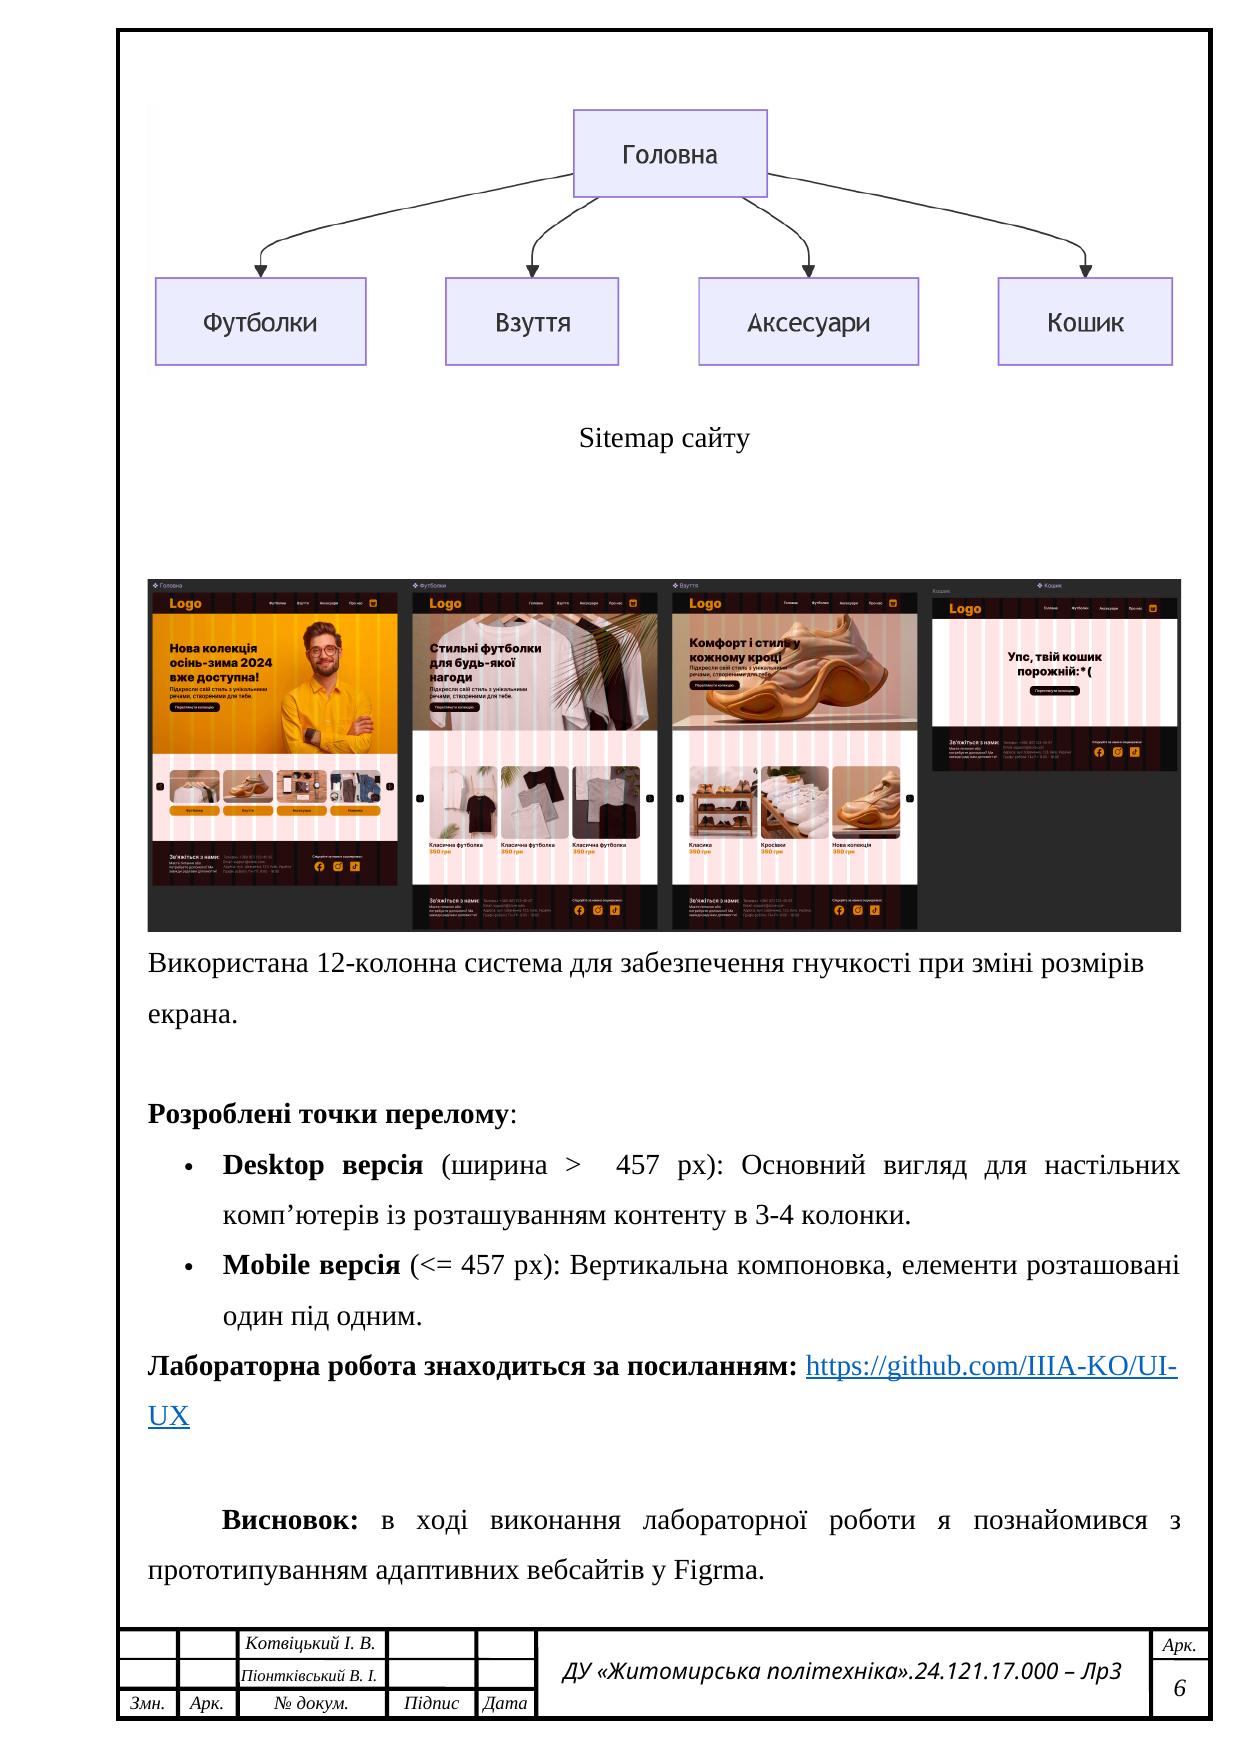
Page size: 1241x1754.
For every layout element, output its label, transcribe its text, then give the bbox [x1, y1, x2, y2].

picture [147, 102, 1181, 377]
text Розроблені точки перелому: [148, 1096, 1181, 1130]
list Desktop версія (ширина > 457 px): Основний вигляд для настільних комп’ютерів із розташуванням контенту в 3-4 колонки. [185, 1147, 1181, 1231]
text Використана 12-колонна система для забезпечення гнучкості при зміні розмірів екрана. [148, 946, 1181, 1029]
text Лабораторна робота знаходиться за посиланням: https://github.com/IIIA-KO/UI-UX [148, 1348, 1181, 1432]
list Mobile версія (<= 457 px): Вертикальна компоновка, елементи розташовані один під одним. [185, 1247, 1181, 1331]
text Sitemap сайту [148, 420, 1181, 454]
text Висновок: в ході виконання лабораторної роботи я познайомився з прототипуванням адаптивних вебсайтів у Figrma. [148, 1502, 1181, 1586]
picture [147, 579, 1182, 932]
